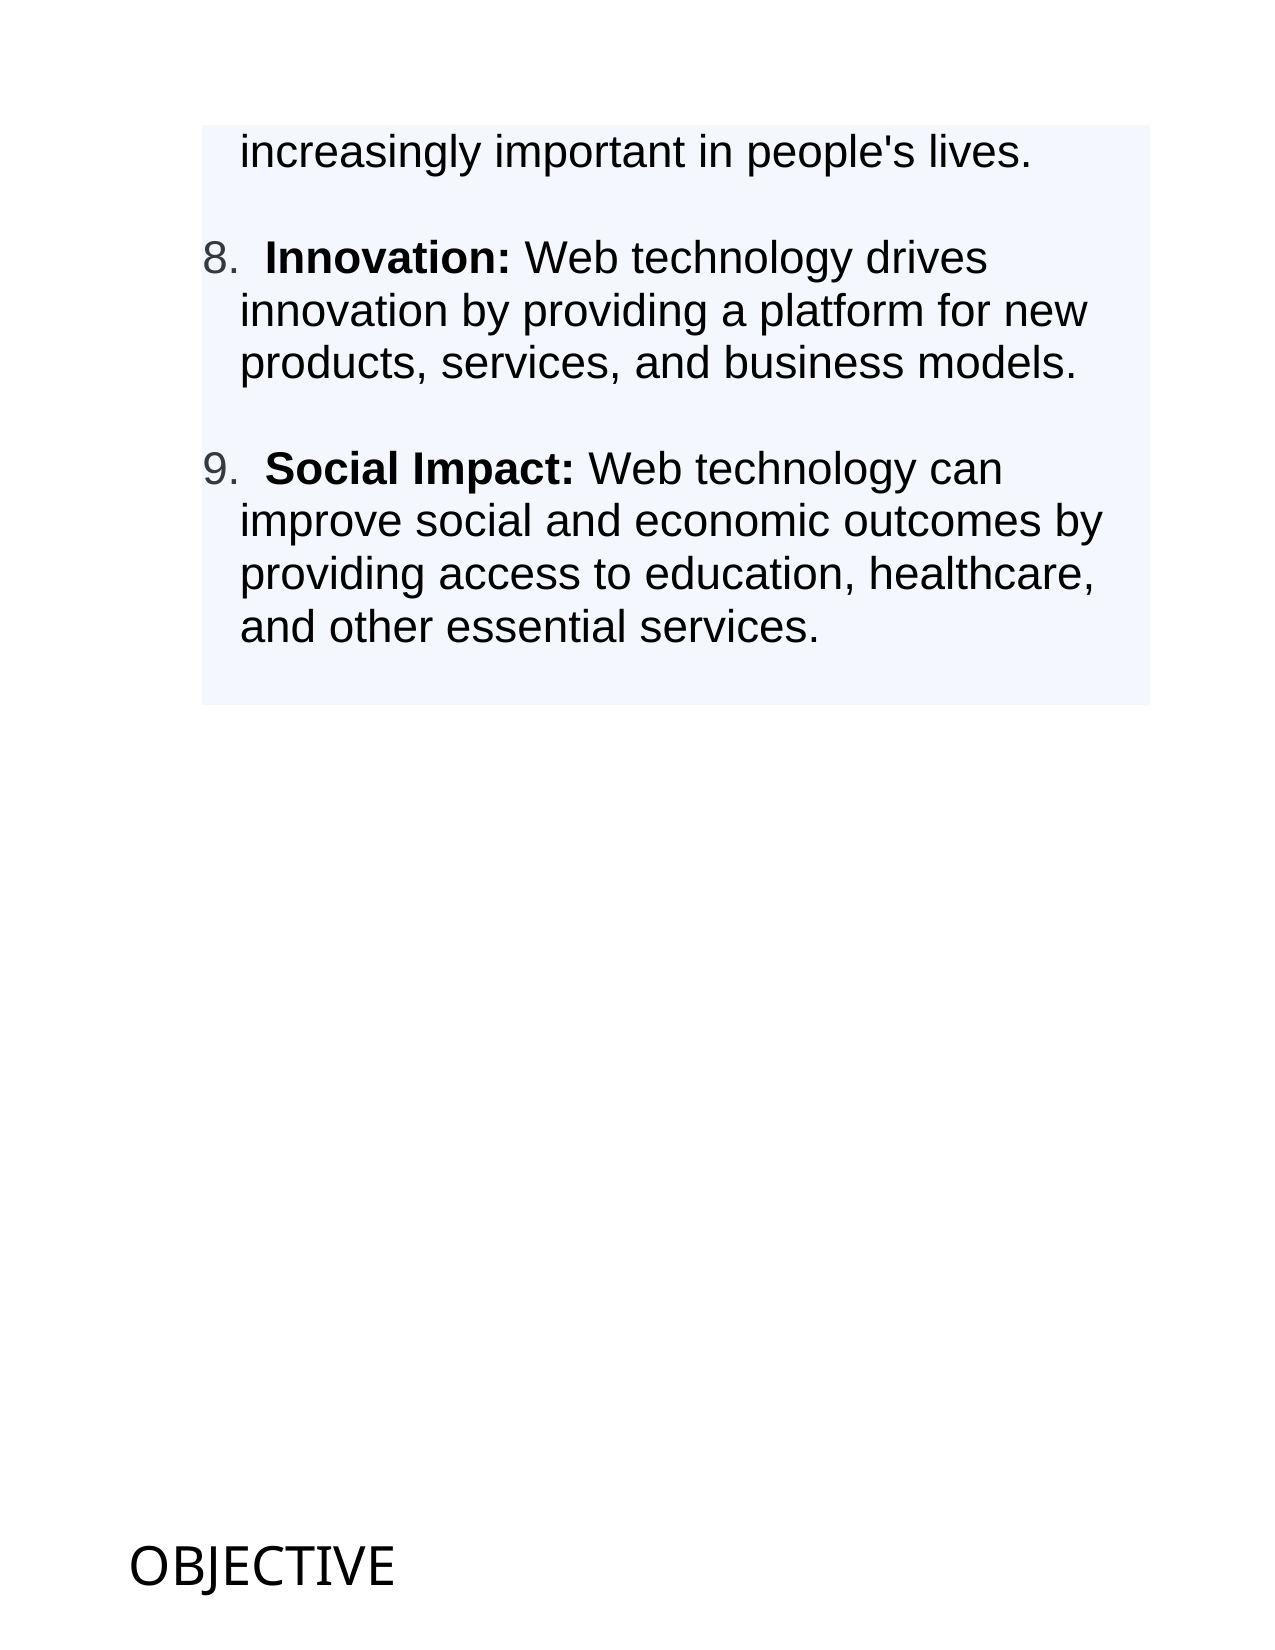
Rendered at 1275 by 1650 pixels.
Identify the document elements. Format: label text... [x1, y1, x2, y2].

list Innovation: Web technology drives innovation by providing a platform for new products, services, and business models. [202, 230, 1150, 441]
list Social Impact: Web technology can improve social and economic outcomes by providing access to education, healthcare, and other essential services. [202, 441, 1150, 705]
text OBJECTIVE [114, 1527, 1150, 1601]
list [202, 125, 1150, 230]
